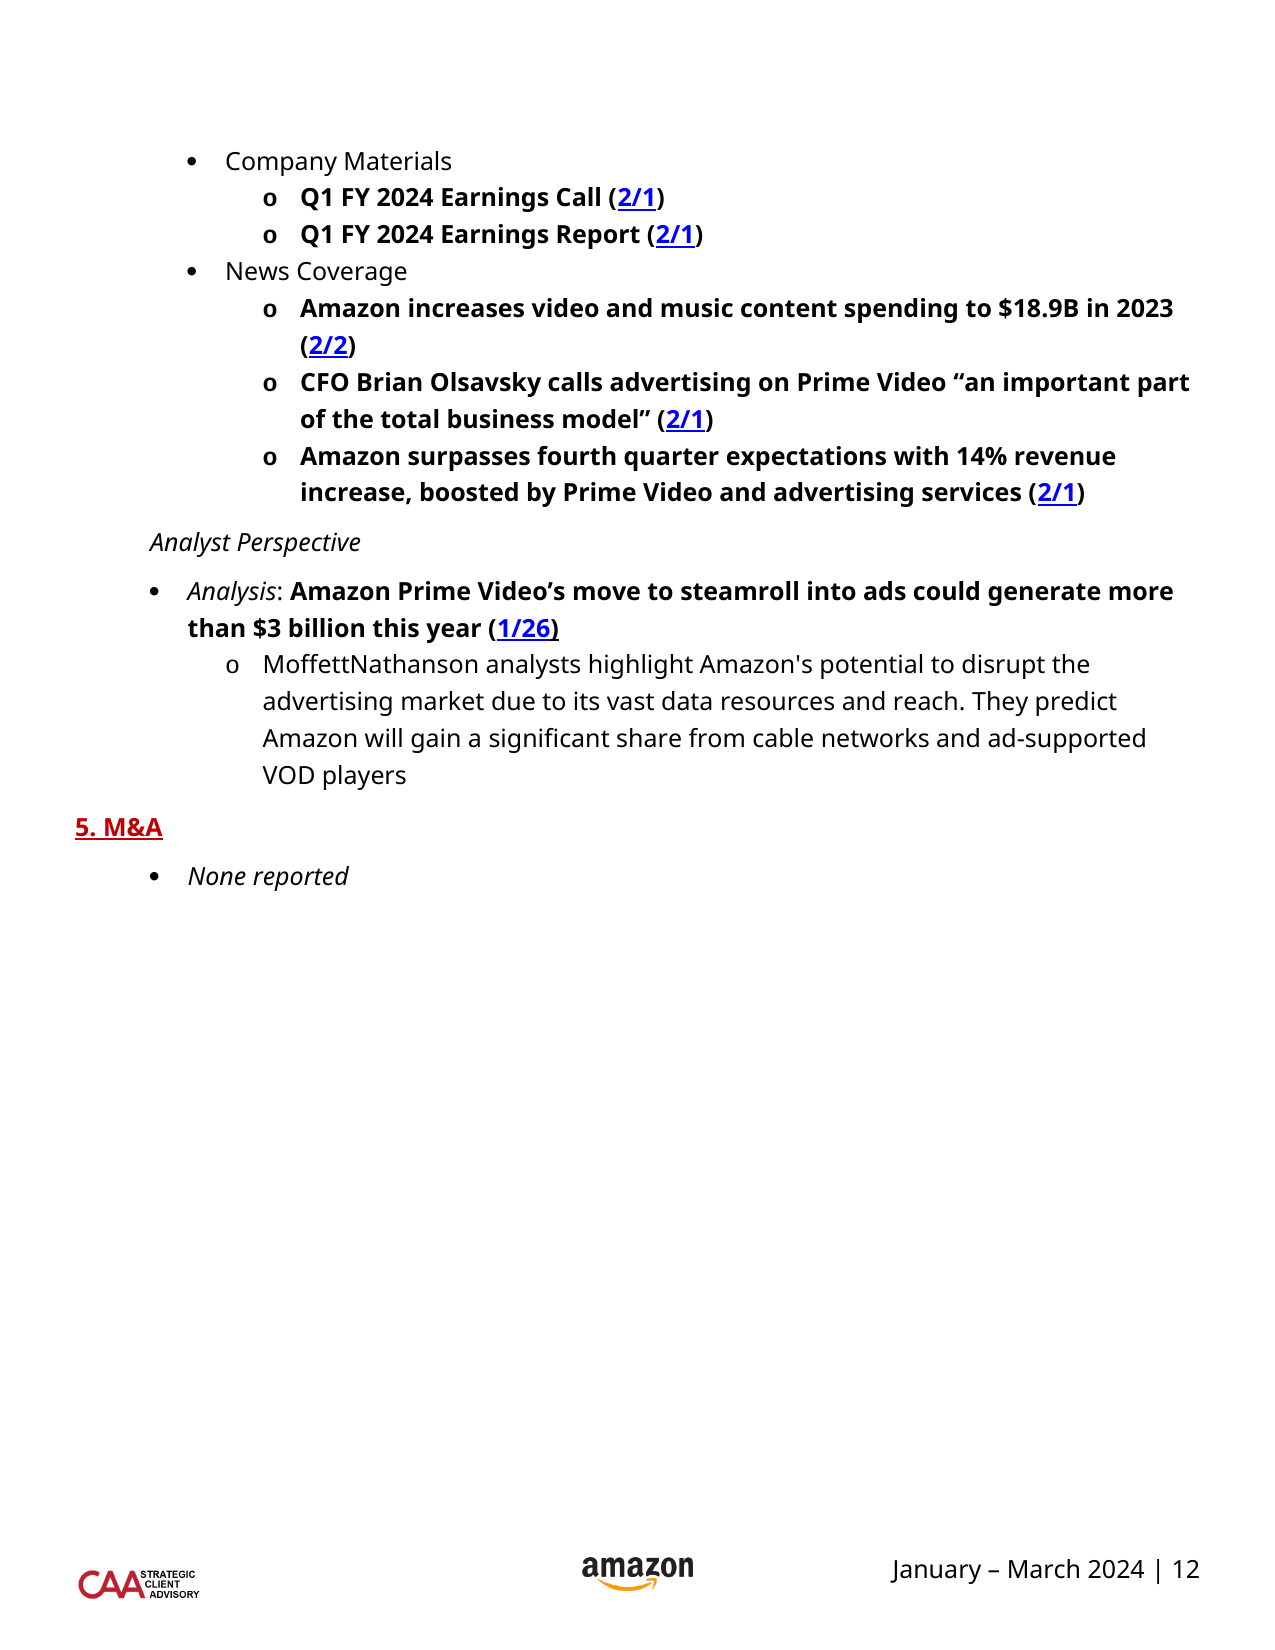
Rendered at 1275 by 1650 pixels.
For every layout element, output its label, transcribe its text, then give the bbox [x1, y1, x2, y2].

list None reported [150, 858, 1200, 892]
list CFO Brian Olsavsky calls advertising on Prime Video “an important part of the total business model” (2/1) [262, 364, 1200, 435]
list Q1 FY 2024 Earnings Call (2/1) [262, 180, 1200, 214]
list Amazon surpasses fourth quarter expectations with 14% revenue increase, boosted by Prime Video and advertising services (2/1) [262, 438, 1200, 509]
picture [75, 1565, 215, 1606]
picture [582, 1557, 693, 1591]
list Q1 FY 2024 Earnings Report (2/1) [262, 217, 1200, 251]
list MoffettNathanson analysts highlight Amazon's potential to disrupt the advertising market due to its vast data resources and reach. They predict Amazon will gain a significant share from cable networks and ad-supported VOD players [225, 647, 1200, 792]
list News Coverage [187, 254, 1200, 288]
list Company Materials [187, 143, 1200, 177]
subtitle Analyst Perspective [150, 524, 1200, 558]
list Amazon increases video and music content spending to $18.9B in 2023 (2/2) [262, 291, 1200, 362]
list Analysis: Amazon Prime Video’s move to steamroll into ads could generate more than $3 billion this year (1/26) [150, 573, 1200, 644]
subtitle 5. M&A [75, 809, 1200, 843]
